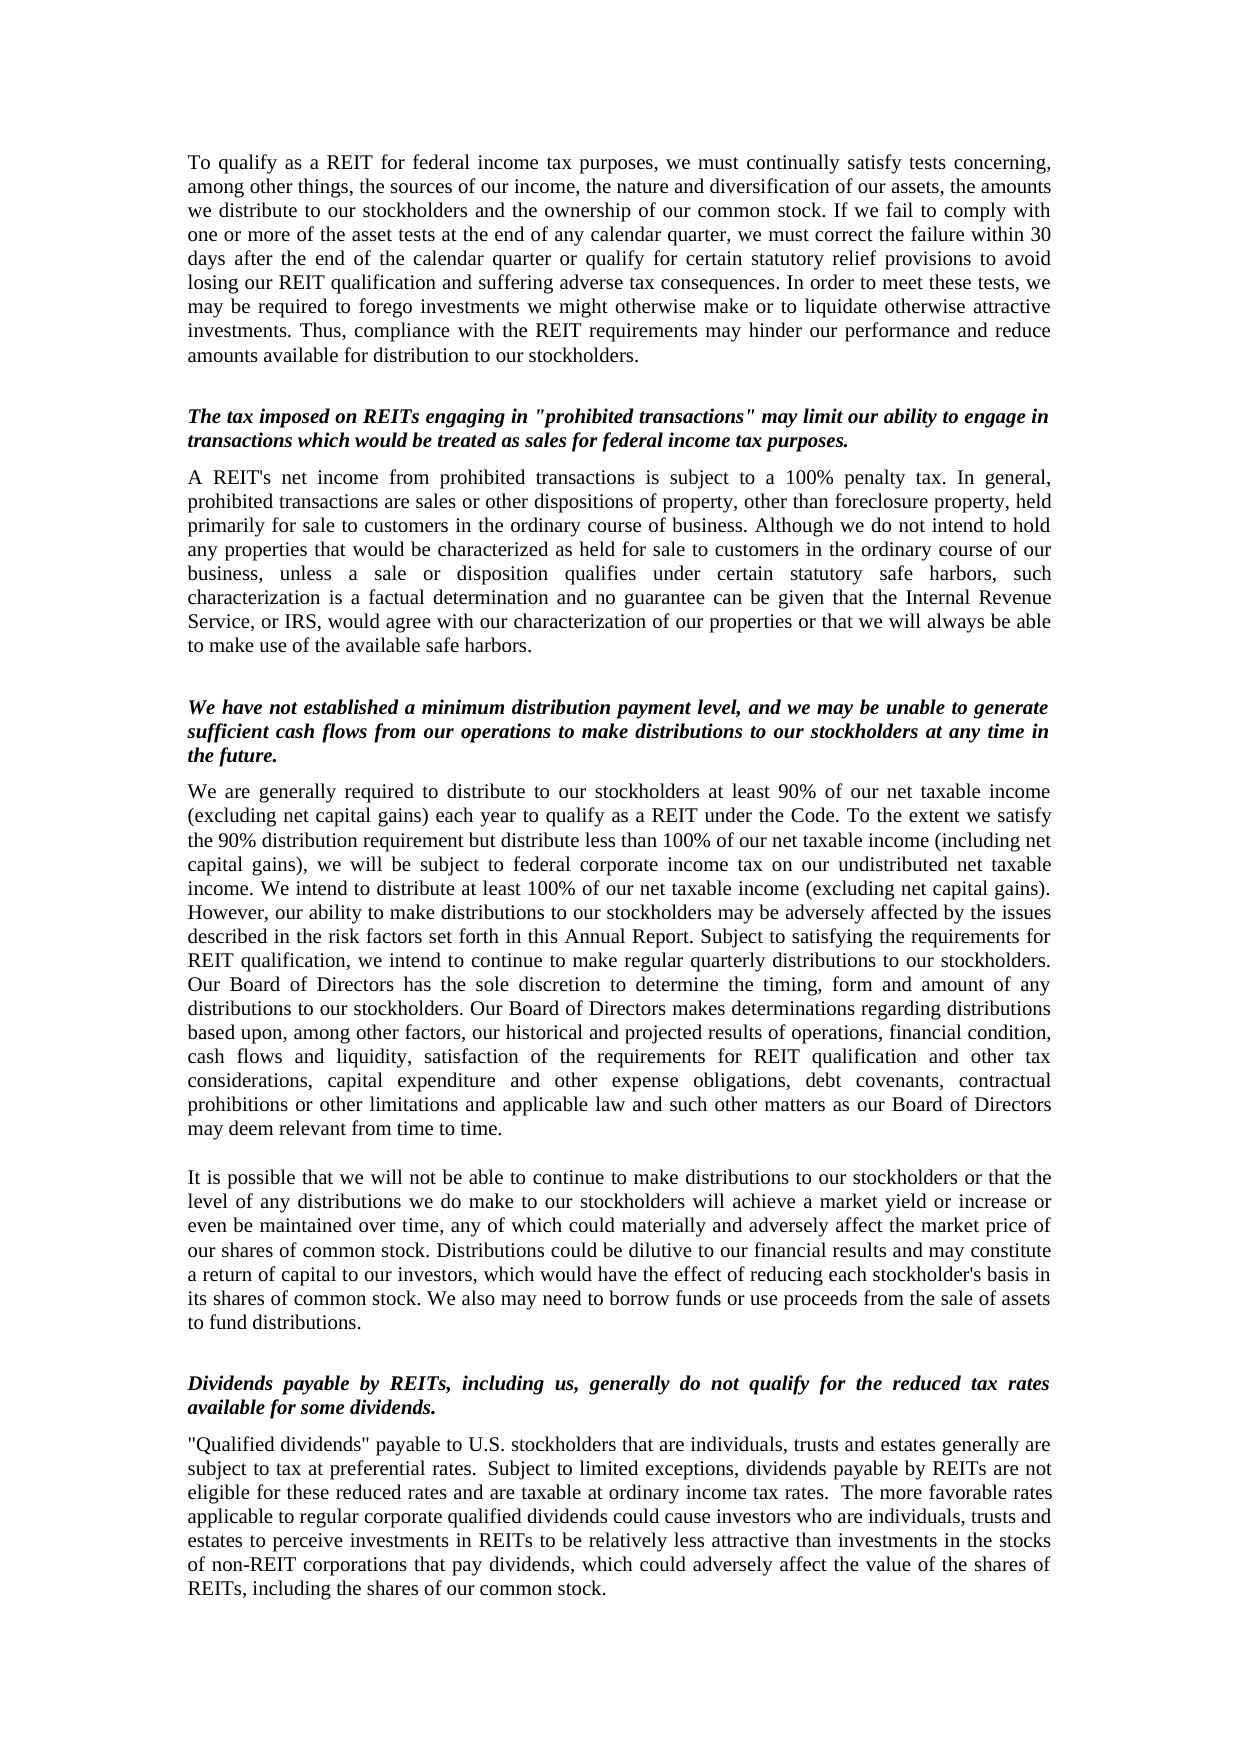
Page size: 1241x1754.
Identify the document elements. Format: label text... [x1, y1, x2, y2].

text "Qualified dividends" payable to U.S. stockholders that are individuals, trusts and estates generally are subject to tax at preferential rates. Subject to limited exceptions, dividends payable by REITs are not eligible for these reduced rates and are taxable at ordinary income tax rates. The more favorable rates applicable to regular corporate qualified dividends could cause investors who are individuals, trusts and estates to perceive investments in REITs to be relatively less attractive than investments in the stocks of non-REIT corporations that pay dividends, which could adversely affect the value of the shares of REITs, including the shares of our common stock. [187, 1432, 1053, 1600]
text The tax imposed on REITs engaging in "prohibited transactions" may limit our ability to engage in transactions which would be treated as sales for federal income tax purposes. [187, 404, 1053, 452]
text A REIT's net income from prohibited transactions is subject to a 100% penalty tax. In general, prohibited transactions are sales or other dispositions of property, other than foreclosure property, held primarily for sale to customers in the ordinary course of business. Although we do not intend to hold any properties that would be characterized as held for sale to customers in the ordinary course of our business, unless a sale or disposition qualifies under certain statutory safe harbors, such characterization is a factual determination and no guarantee can be given that the Internal Revenue Service, or IRS, would agree with our characterization of our properties or that we will always be able to make use of the available safe harbors. [187, 465, 1053, 657]
text It is possible that we will not be able to continue to make distributions to our stockholders or that the level of any distributions we do make to our stockholders will achieve a market yield or increase or even be maintained over time, any of which could materially and adversely affect the market price of our shares of common stock. Distributions could be dilutive to our financial results and may constitute a return of capital to our investors, which would have the effect of reducing each stockholder's basis in its shares of common stock. We also may need to borrow funds or use proceeds from the sale of assets to fund distributions. [187, 1165, 1053, 1334]
text We are generally required to distribute to our stockholders at least 90% of our net taxable income (excluding net capital gains) each year to qualify as a REIT under the Code. To the extent we satisfy the 90% distribution requirement but distribute less than 100% of our net taxable income (including net capital gains), we will be subject to federal corporate income tax on our undistributed net taxable income. We intend to distribute at least 100% of our net taxable income (excluding net capital gains). However, our ability to make distributions to our stockholders may be adversely affected by the issues described in the risk factors set forth in this Annual Report. Subject to satisfying the requirements for REIT qualification, we intend to continue to make regular quarterly distributions to our stockholders. Our Board of Directors has the sole discretion to determine the timing, form and amount of any distributions to our stockholders. Our Board of Directors makes determinations regarding distributions based upon, among other factors, our historical and projected results of operations, financial condition, cash flows and liquidity, satisfaction of the requirements for REIT qualification and other tax considerations, capital expenditure and other expense obligations, debt covenants, contractual prohibitions or other limitations and applicable law and such other matters as our Board of Directors may deem relevant from time to time. [187, 779, 1053, 1140]
text We have not established a minimum distribution payment level, and we may be unable to generate sufficient cash flows from our operations to make distributions to our stockholders at any time in the future. [187, 695, 1053, 767]
text Dividends payable by REITs, including us, generally do not qualify for the reduced tax rates available for some dividends. [187, 1371, 1053, 1419]
text To qualify as a REIT for federal income tax purposes, we must continually satisfy tests concerning, among other things, the sources of our income, the nature and diversification of our assets, the amounts we distribute to our stockholders and the ownership of our common stock. If we fail to comply with one or more of the asset tests at the end of any calendar quarter, we must correct the failure within 30 days after the end of the calendar quarter or qualify for certain statutory relief provisions to avoid losing our REIT qualification and suffering adverse tax consequences. In order to meet these tests, we may be required to forego investments we might otherwise make or to liquidate otherwise attractive investments. Thus, compliance with the REIT requirements may hinder our performance and reduce amounts available for distribution to our stockholders. [187, 150, 1053, 367]
